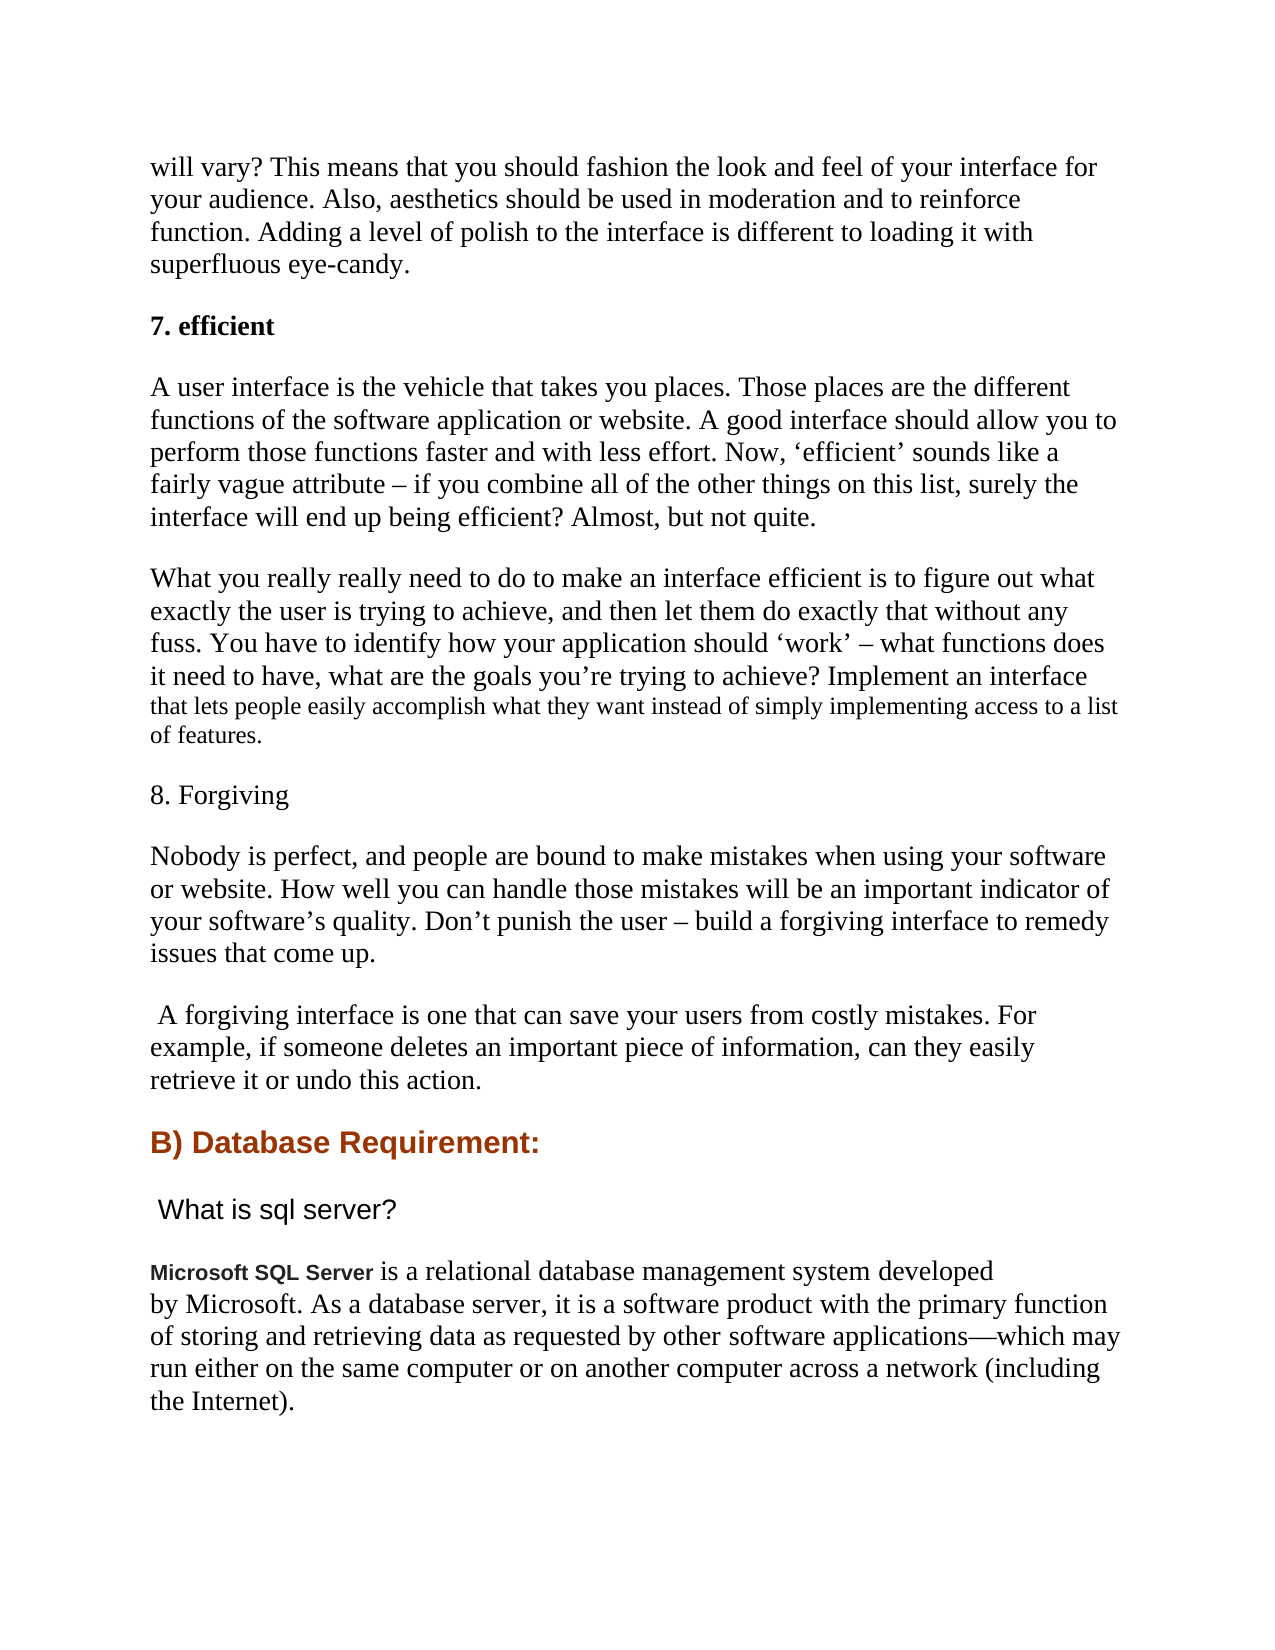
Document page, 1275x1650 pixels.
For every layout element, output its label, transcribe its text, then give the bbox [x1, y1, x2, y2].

subtitle B) Database Requirement: What is sql server? [150, 1124, 1125, 1225]
text Microsoft SQL Server is a relational database management system developed by Microsoft. As a database server, it is a software product with the primary function of storing and retrieving data as requested by other software applications—which may run either on the same computer or on another computer across a network (including the Internet). [150, 1254, 1125, 1416]
text What you really really need to do to make an interface efficient is to figure out what exactly the user is trying to achieve, and then let them do exactly that without any fuss. You have to identify how your application should ‘work’ – what functions does it need to have, what are the goals you’re trying to achieve? Implement an interface that lets people easily accomplish what they want instead of simply implementing access to a list of features. [150, 561, 1125, 748]
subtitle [150, 150, 1125, 279]
subtitle 7. efficient [150, 309, 1125, 341]
text A user interface is the vehicle that takes you places. Those places are the different functions of the software application or website. A good interface should allow you to perform those functions faster and with less effort. Now, ‘efficient’ sounds like a fairly vague attribute – if you combine all of the other things on this list, surely the interface will end up being efficient? Almost, but not quite. [150, 370, 1125, 532]
text A forgiving interface is one that can save your users from costly mistakes. For example, if someone deletes an important piece of information, can they easily retrieve it or undo this action. [150, 998, 1125, 1095]
text Nobody is perfect, and people are bound to make mistakes when using your software or website. How well you can handle those mistakes will be an important indicator of your software’s quality. Don’t punish the user – build a forgiving interface to remedy issues that come up. [150, 839, 1125, 969]
subtitle 8. Forgiving [150, 778, 1125, 810]
